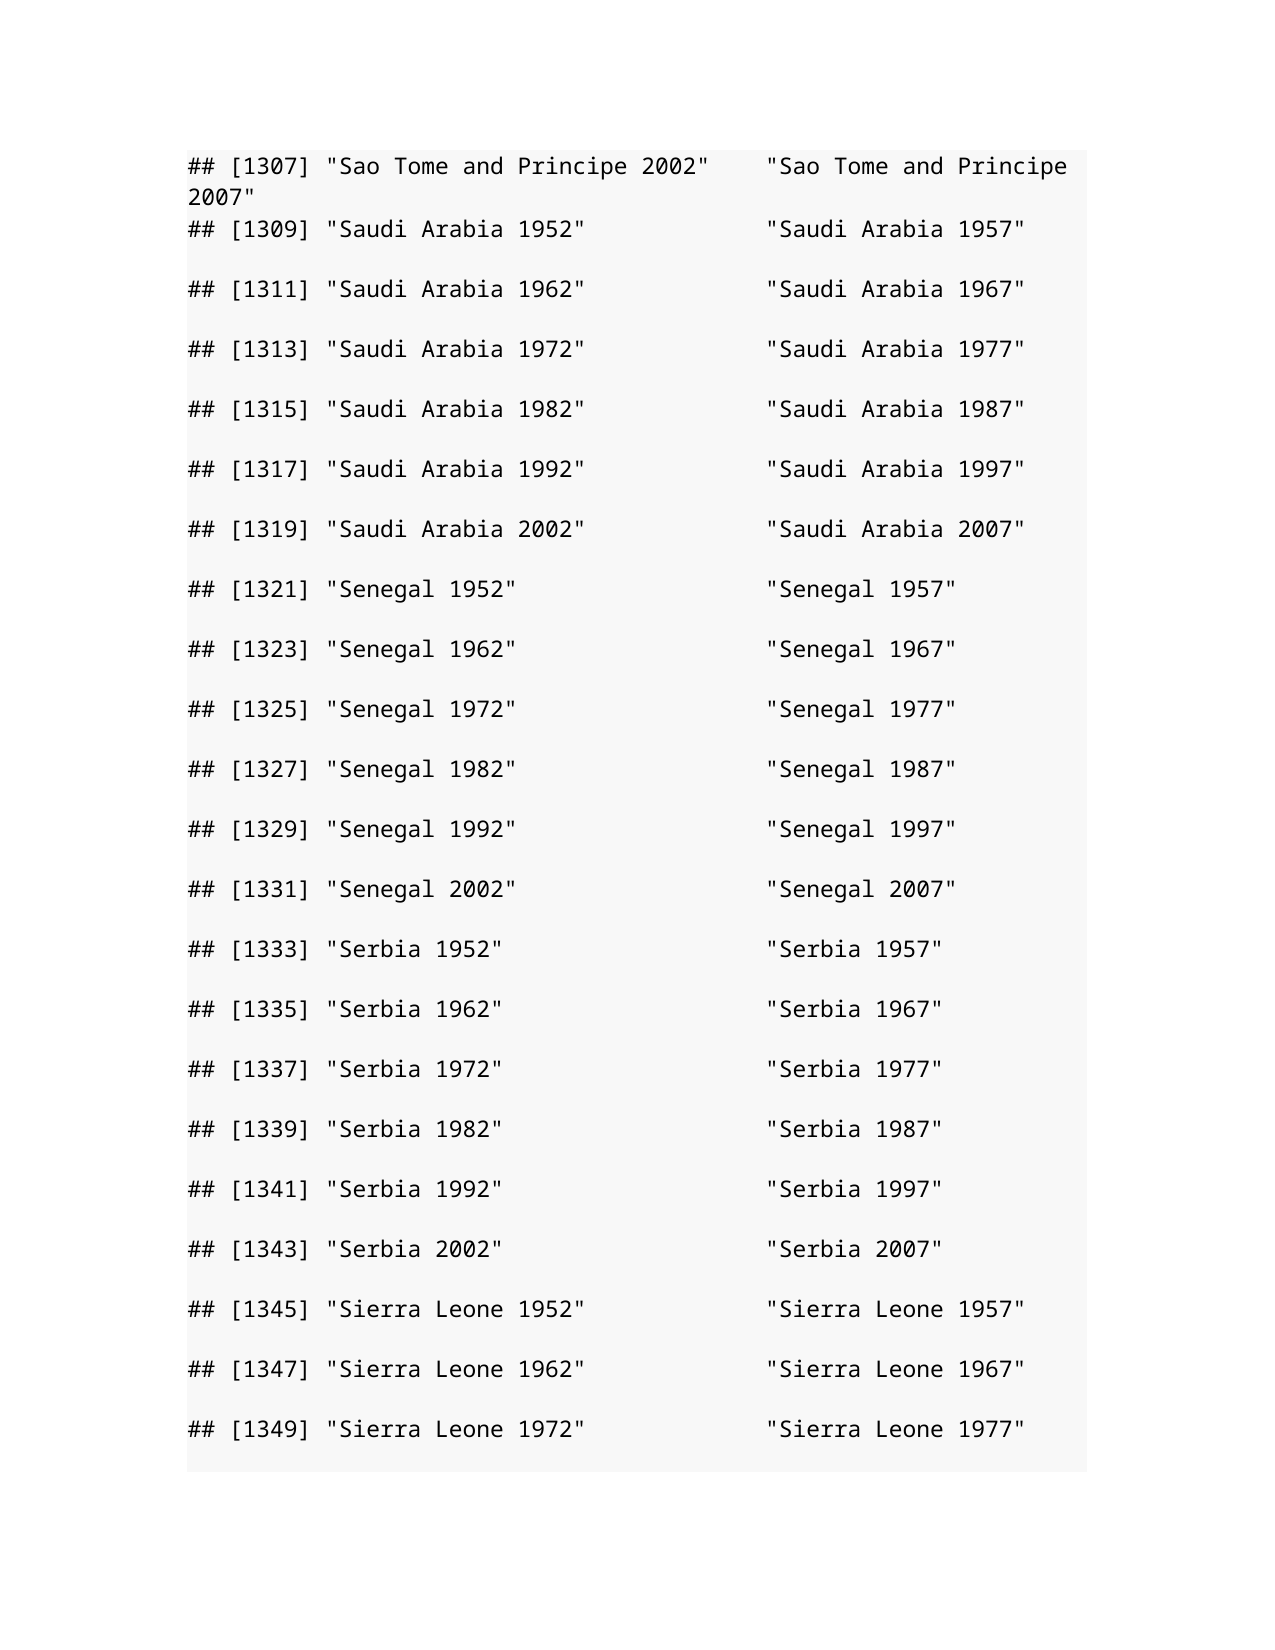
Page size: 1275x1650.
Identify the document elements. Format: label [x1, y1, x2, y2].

text [187, 150, 1087, 1472]
